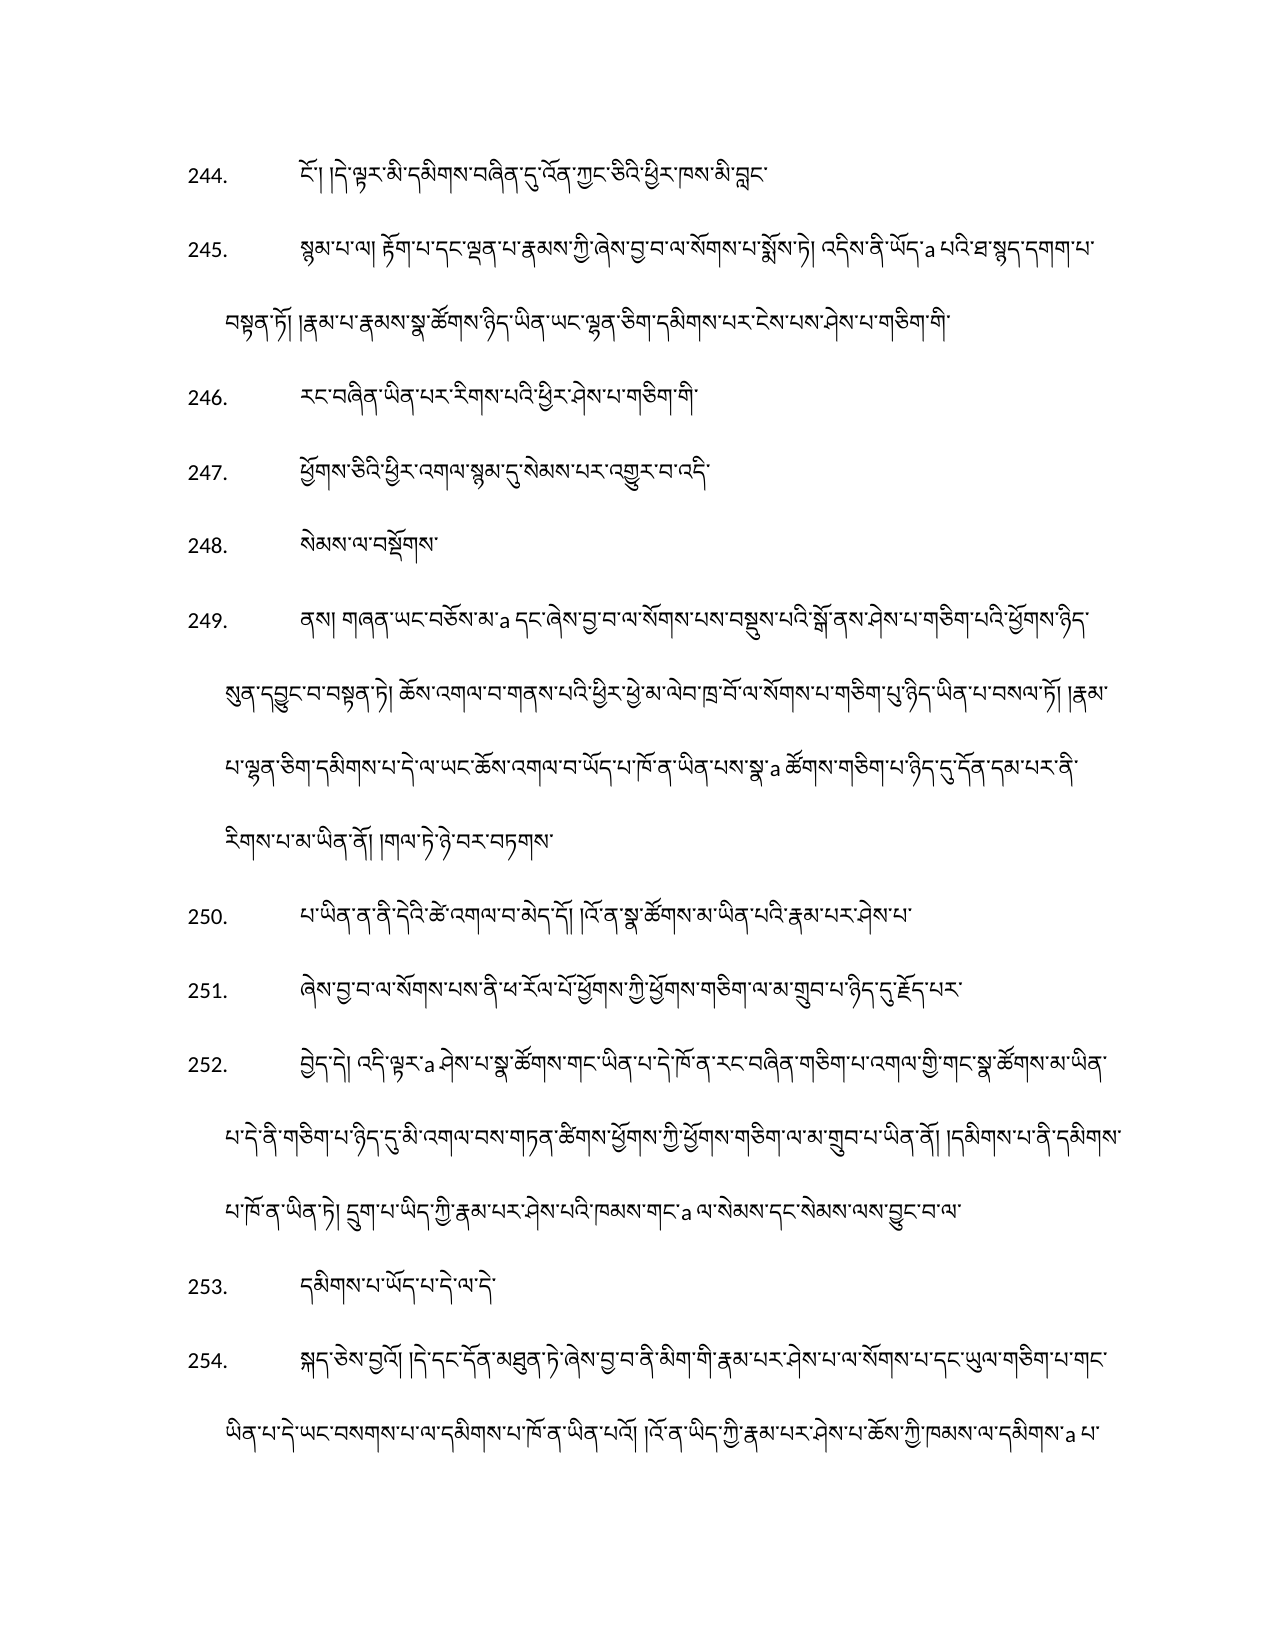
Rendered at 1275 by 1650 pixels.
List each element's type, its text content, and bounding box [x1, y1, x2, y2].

list སེམས་ལ་བསྡོགས་ [187, 520, 1125, 585]
list བྱེད་དེ། འདི་ལྟར་aཤེས་པ་སྣ་ཚོགས་གང་ཡིན་པ་དེ་ཁོ་ན་རང་བཞིན་གཅིག་པ་འགལ་གྱི་གང་སྣ་ཚོགས་མ་ཡིན་པ་དེ་ནི་གཅིག་པ་ཉིད་དུ་མི་འགལ་བས་གཏན་ཚིགས་ཕྱོགས་ཀྱི་ཕྱོགས་གཅིག་ལ་མ་གྲུབ་པ་ཡིན་ནོ། །དམིགས་པ་ནི་དམིགས་པ་ཁོ་ན་ཡིན་ཏེ། དྲུག་པ་ཡིད་ཀྱི་རྣམ་པར་ཤེས་པའི་ཁམས་གང་aལ་སེམས་དང་སེམས་ལས་བྱུང་བ་ལ་ [187, 1039, 1125, 1251]
list ཞེས་བྱ་བ་ལ་སོགས་པས་ནི་ཕ་རོལ་པོ་ཕྱོགས་ཀྱི་ཕྱོགས་གཅིག་ལ་མ་གྲུབ་པ་ཉིད་དུ་རྗོད་པར་ [187, 965, 1125, 1029]
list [187, 1335, 1125, 1473]
list ནས། གཞན་ཡང་བཅོས་མ་aདང་ཞེས་བྱ་བ་ལ་སོགས་པས་བསྡུས་པའི་སྒོ་ནས་ཤེས་པ་གཅིག་པའི་ཕྱོགས་ཉིད་སུན་དབྱུང་བ་བསྟན་ཏེ། ཆོས་འགལ་བ་གནས་པའི་ཕྱིར་ཕྱེ་མ་ལེབ་ཁྲ་བོ་ལ་སོགས་པ་གཅིག་པུ་ཉིད་ཡིན་པ་བསལ་ཏོ། །རྣམ་པ་ལྷན་ཅིག་དམིགས་པ་དེ་ལ་ཡང་ཆོས་འགལ་བ་ཡོད་པ་ཁོ་ན་ཡིན་པས་སྣ་aཚོགས་གཅིག་པ་ཉིད་དུ་དོན་དམ་པར་ནི་རིགས་པ་མ་ཡིན་ནོ། །གལ་ཏེ་ཉེ་བར་བཏགས་ [187, 594, 1125, 881]
list པ་ཡིན་ན་ནི་དེའི་ཚེ་འགལ་བ་མེད་དོ། །འོ་ན་སྣ་ཚོགས་མ་ཡིན་པའི་རྣམ་པར་ཤེས་པ་ [187, 891, 1125, 955]
list ཕྱོགས་ཅིའི་ཕྱིར་འགལ་སྙམ་དུ་སེམས་པར་འགྱུར་བ་འདི་ [187, 446, 1125, 511]
list ངོ༌། །དེ་ལྟར་མི་དམིགས་བཞིན་དུ་འོན་ཀྱང་ཅིའི་ཕྱིར་ཁས་མི་བླང་ [187, 150, 1125, 214]
list སྙམ་པ་ལ། རྟོག་པ་དང་ལྡན་པ་རྣམས་ཀྱི་ཞེས་བྱ་བ་ལ་སོགས་པ་སྨོས་ཏེ། འདིས་ནི་ཡོད་aཔའི་ཐ་སྙད་དགག་པ་བསྟན་ཏོ། །རྣམ་པ་རྣམས་སྣ་ཚོགས་ཉིད་ཡིན་ཡང་ལྷན་ཅིག་དམིགས་པར་ངེས་པས་ཤེས་པ་གཅིག་གི་ [187, 224, 1125, 363]
list རང་བཞིན་ཡིན་པར་རིགས་པའི་ཕྱིར་ཤེས་པ་གཅིག་གི་ [187, 372, 1125, 437]
list དམིགས་པ་ཡོད་པ་དེ་ལ་དེ་ [187, 1261, 1125, 1325]
